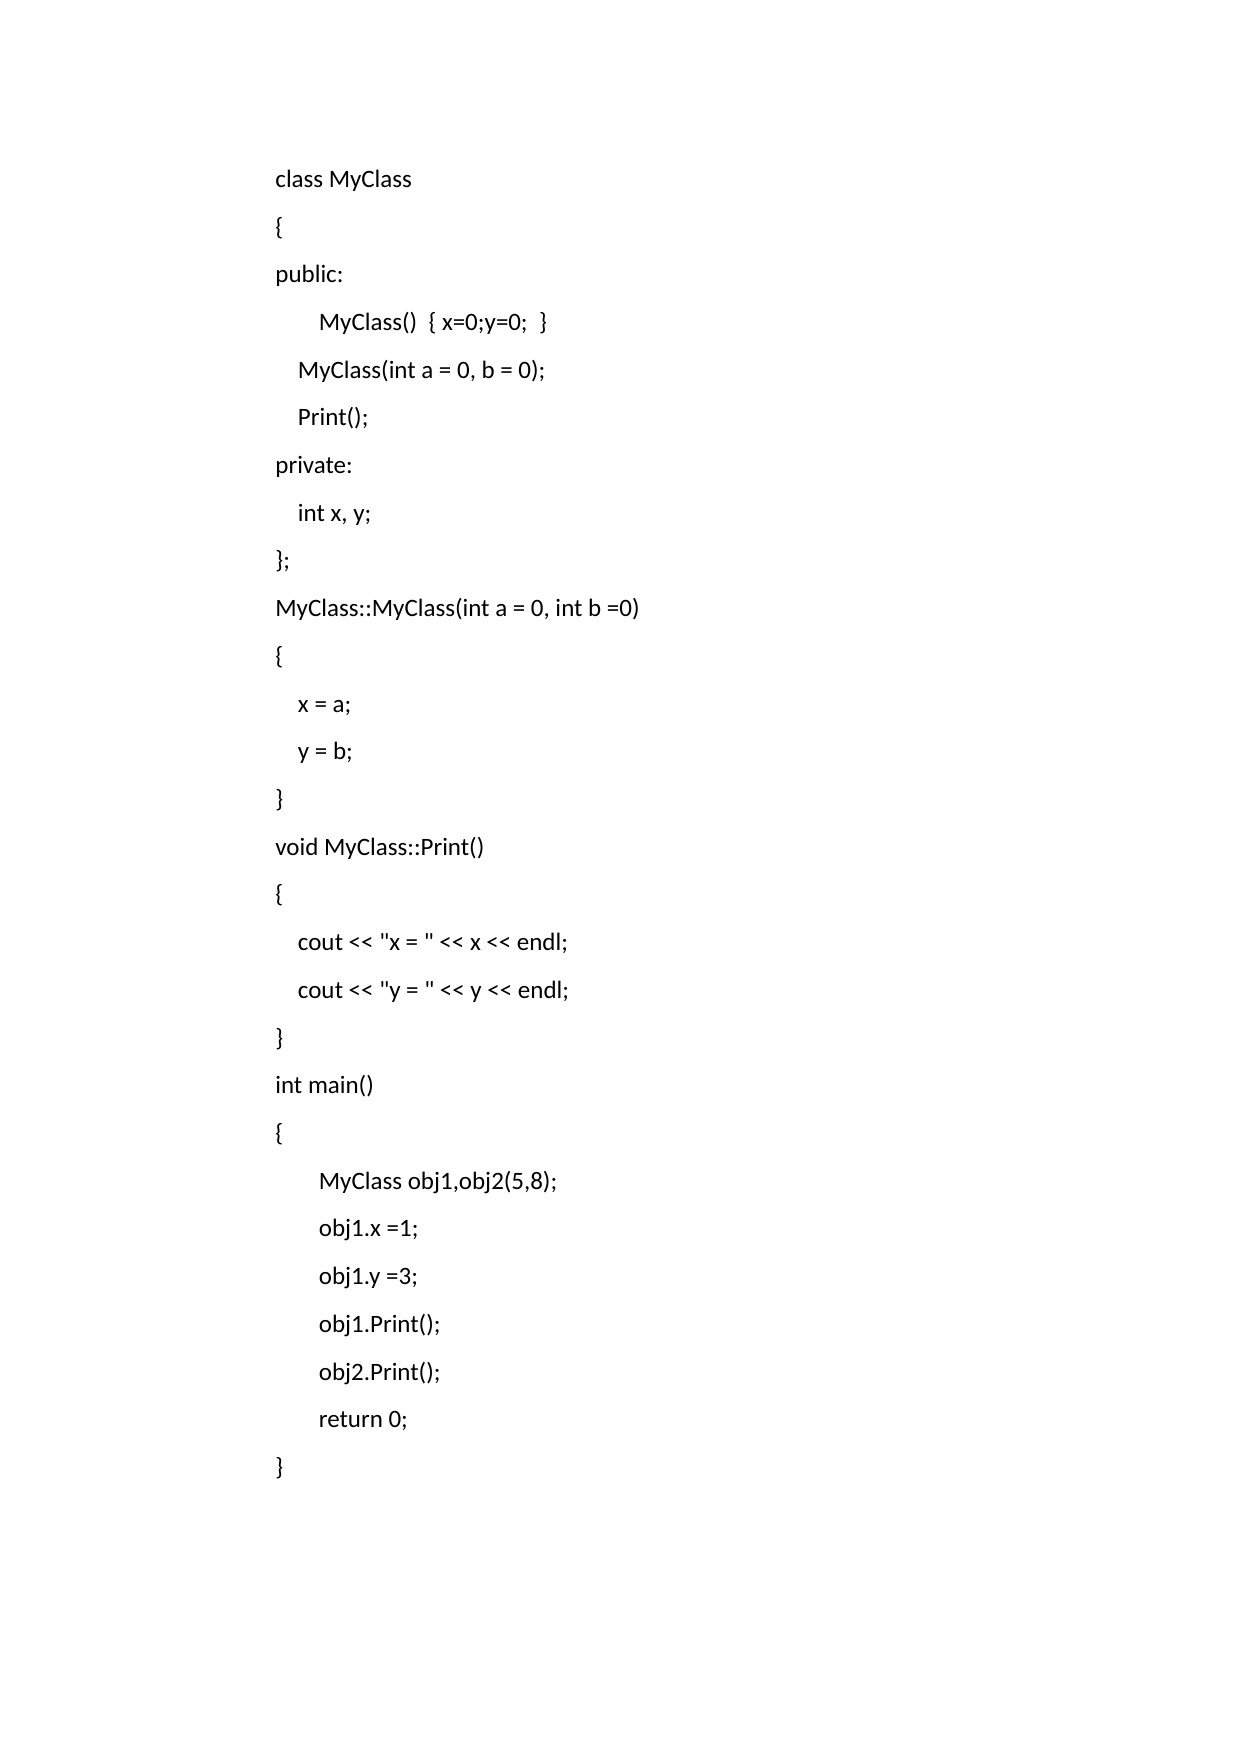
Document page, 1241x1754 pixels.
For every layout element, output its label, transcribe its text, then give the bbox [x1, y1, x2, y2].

text MyClass obj1,obj2(5,8); [231, 1164, 1053, 1196]
text return 0; [231, 1402, 1053, 1435]
text { [231, 1116, 1053, 1149]
text } [231, 1450, 1053, 1483]
text }; [231, 544, 1053, 576]
text private: [231, 448, 1053, 481]
text obj1.x =1; [231, 1212, 1053, 1244]
text int x, y; [231, 496, 1053, 528]
text } [231, 1021, 1053, 1053]
text int main() [231, 1068, 1053, 1101]
text obj1.y =3; [231, 1259, 1053, 1292]
text MyClass() { x=0;y=0; } [231, 305, 1053, 338]
text cout << "x = " << x << endl; [231, 925, 1053, 958]
text { [231, 878, 1053, 910]
text MyClass::MyClass(int a = 0, int b =0) [231, 591, 1053, 624]
text obj2.Print(); [231, 1355, 1053, 1387]
text x = a; [231, 687, 1053, 719]
text public: [231, 257, 1053, 290]
text { [231, 639, 1053, 672]
text cout << "y = " << y << endl; [231, 973, 1053, 1006]
text void MyClass::Print() [231, 830, 1053, 862]
text obj1.Print(); [231, 1307, 1053, 1339]
text { [231, 210, 1053, 242]
text class MyClass [231, 162, 1053, 194]
text Print(); [231, 401, 1053, 433]
text MyClass(int a = 0, b = 0); [231, 353, 1053, 385]
text y = b; [231, 734, 1053, 767]
text } [231, 782, 1053, 815]
